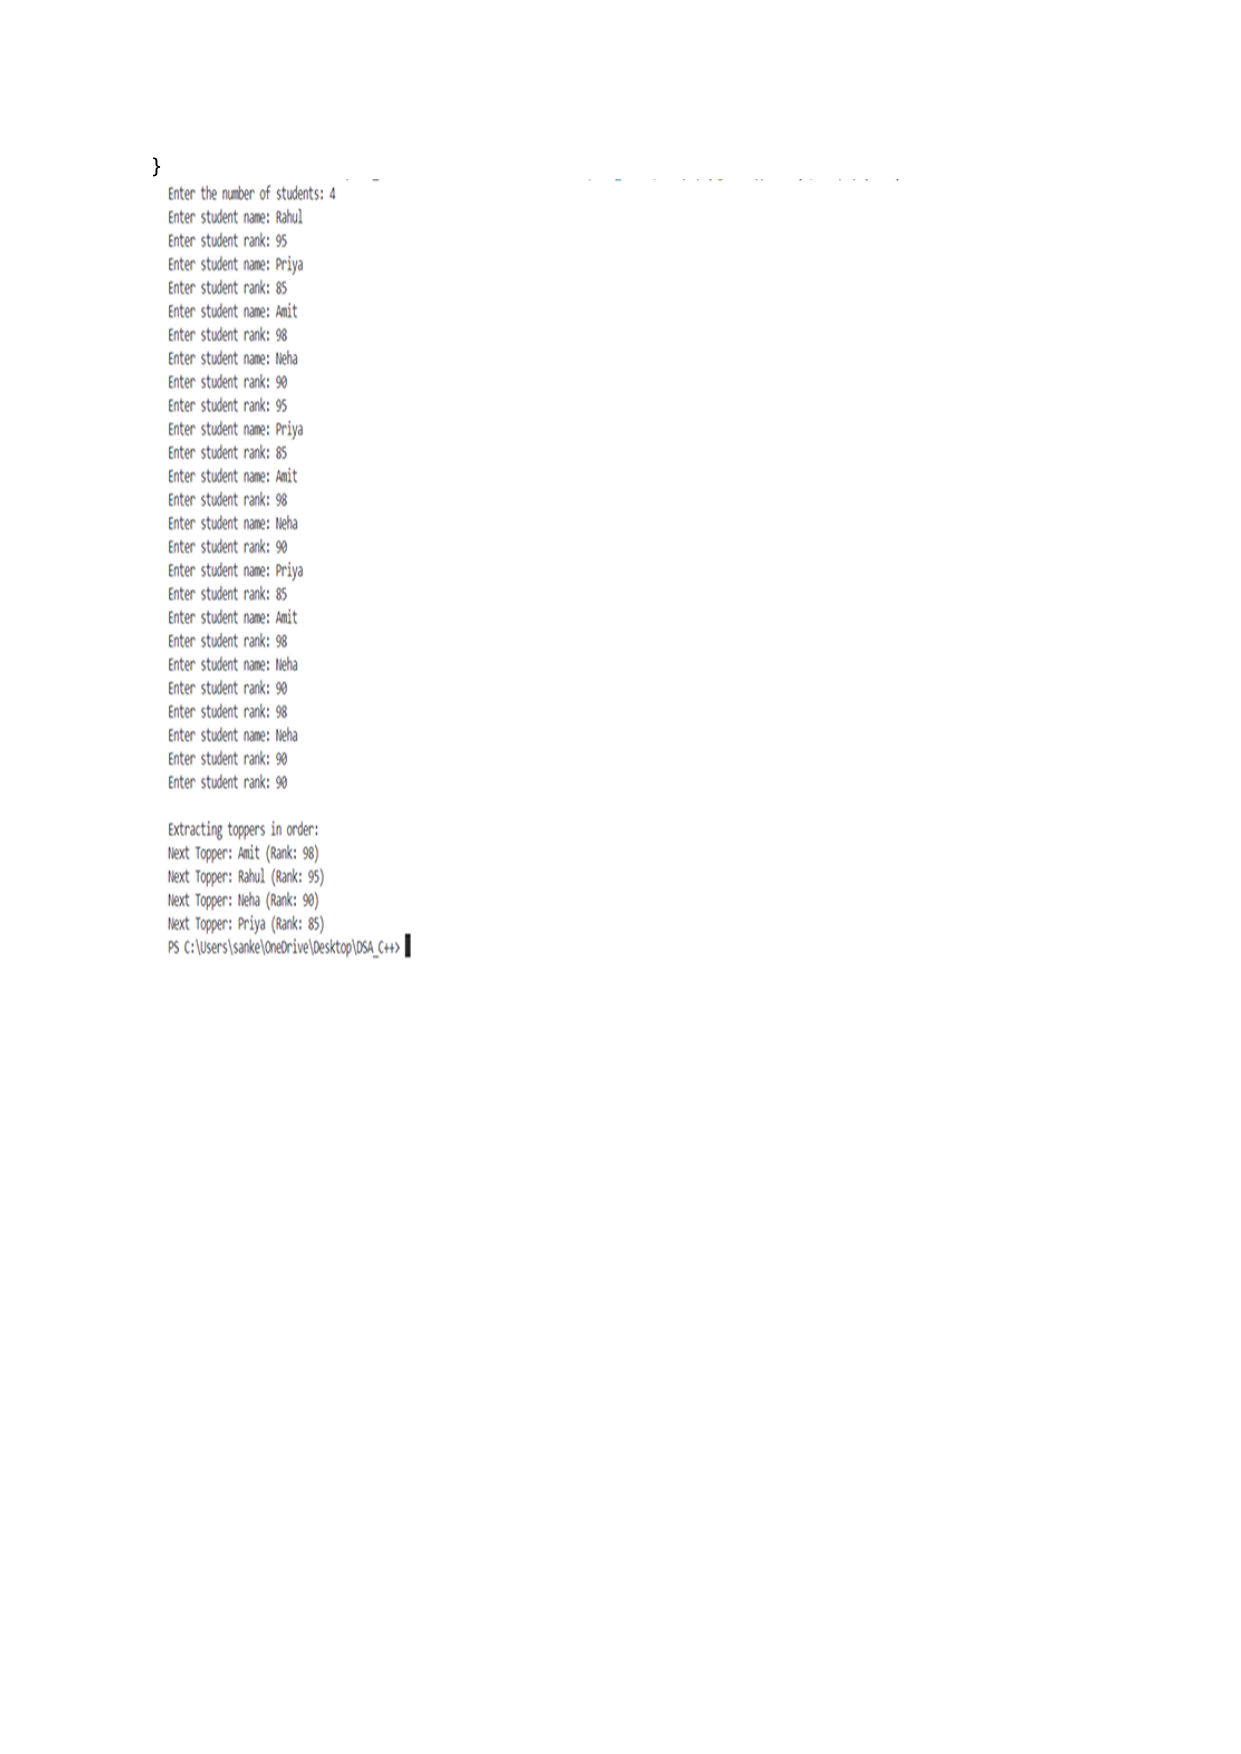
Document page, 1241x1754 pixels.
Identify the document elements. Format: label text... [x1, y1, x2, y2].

text } [150, 150, 1090, 179]
picture [150, 179, 1091, 1010]
